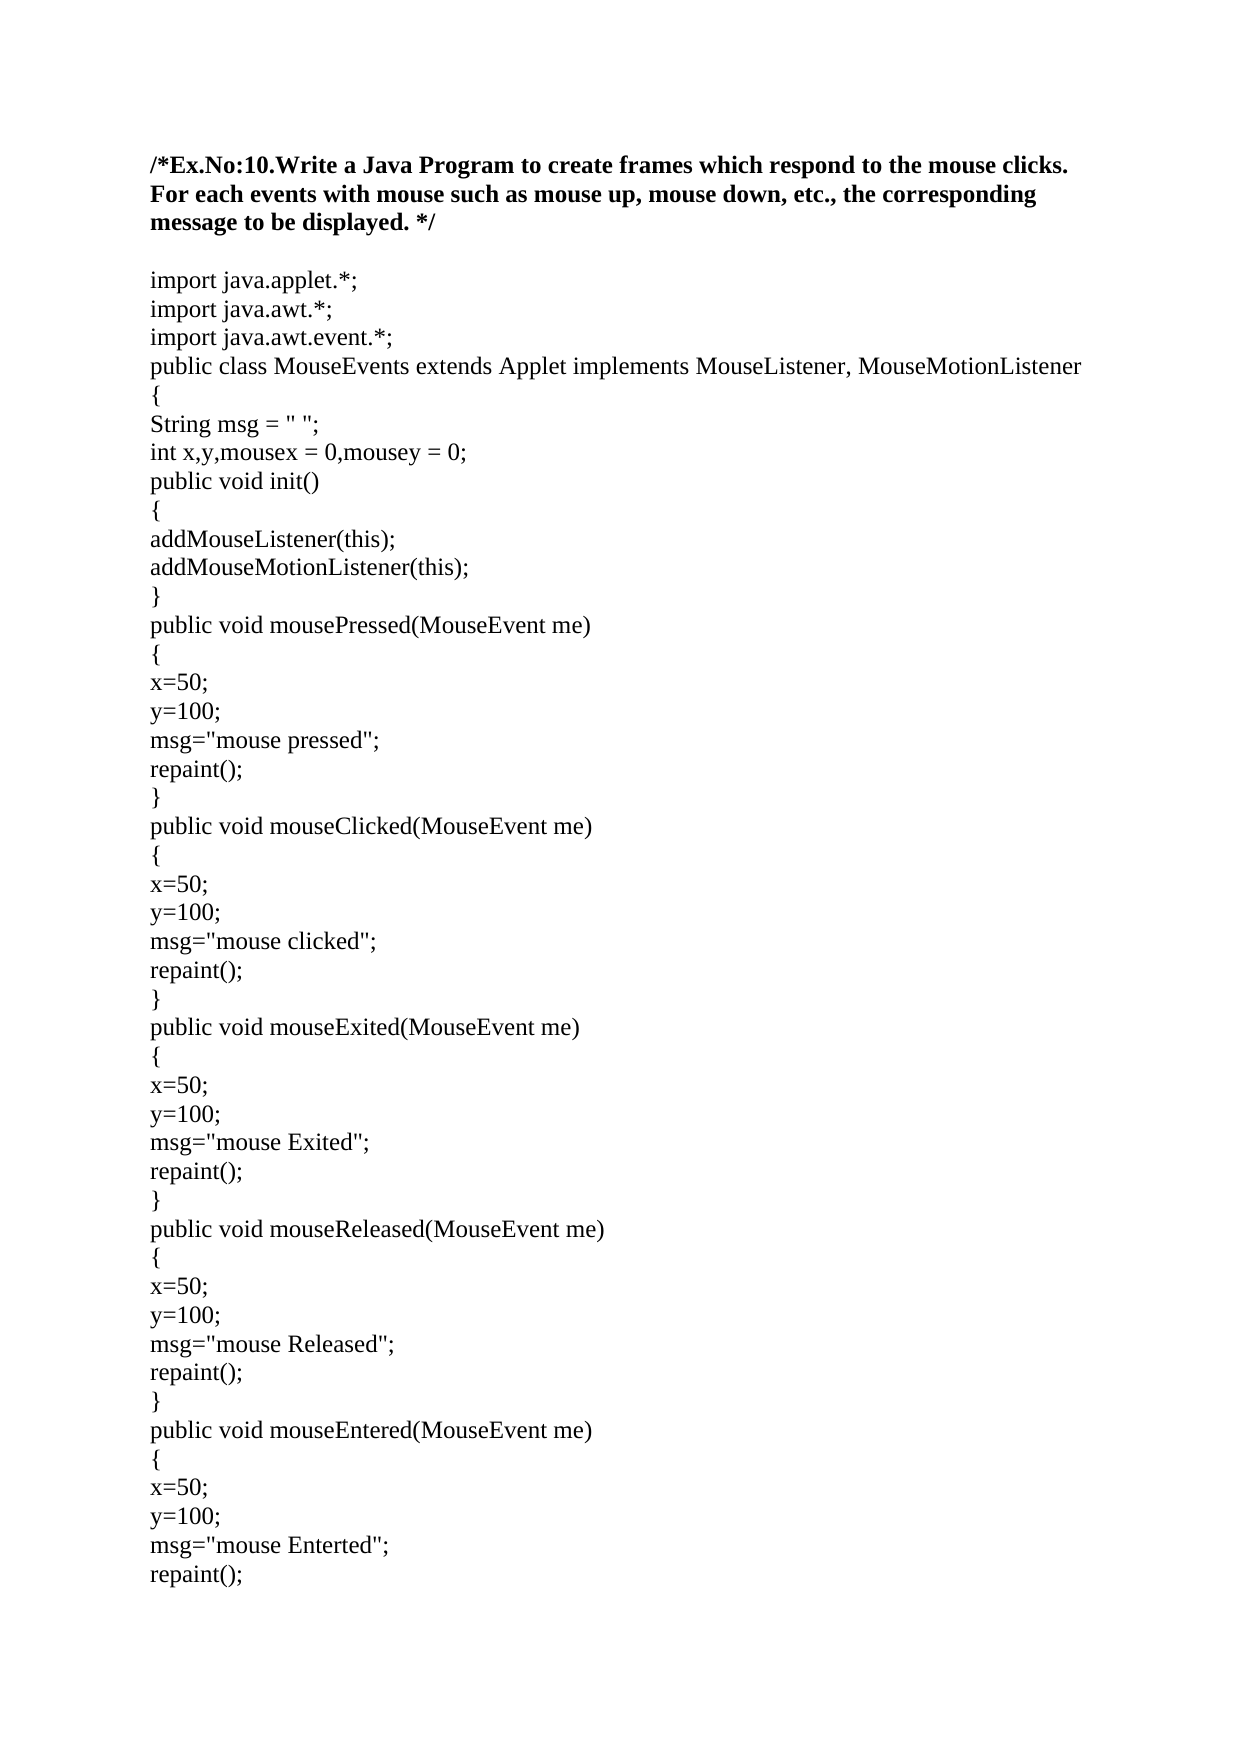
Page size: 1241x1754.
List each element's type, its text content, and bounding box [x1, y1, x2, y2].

text import java.applet.*; [150, 265, 1090, 294]
text } [150, 1386, 1090, 1415]
text public void mouseExited(MouseEvent me) [150, 1012, 1090, 1041]
text public void mouseReleased(MouseEvent me) [150, 1214, 1090, 1242]
text x=50; [150, 869, 1090, 897]
text y=100; [150, 897, 1090, 926]
text } [150, 984, 1090, 1012]
text } [150, 581, 1090, 610]
text x=50; [150, 1472, 1090, 1501]
text public void mousePressed(MouseEvent me) [150, 610, 1090, 639]
text repaint(); [150, 754, 1090, 782]
text public void init() [150, 466, 1090, 495]
text { [150, 1444, 1090, 1472]
text { [150, 380, 1090, 409]
text /*Ex.No:10.Write a Java Program to create frames which respond to the mouse clicks. [150, 150, 1090, 179]
text y=100; [150, 1099, 1090, 1127]
text y=100; [150, 1300, 1090, 1329]
text { [150, 639, 1090, 667]
text addMouseListener(this); [150, 524, 1090, 552]
text msg="mouse Released"; [150, 1329, 1090, 1357]
text x=50; [150, 667, 1090, 696]
text repaint(); [150, 1559, 1090, 1587]
text msg="mouse Exited"; [150, 1127, 1090, 1156]
text msg="mouse Enterted"; [150, 1530, 1090, 1559]
text { [150, 840, 1090, 869]
text { [150, 1242, 1090, 1271]
text public class MouseEvents extends Applet implements MouseListener, MouseMotionListener [150, 351, 1090, 380]
text { [150, 1041, 1090, 1070]
text import java.awt.event.*; [150, 322, 1090, 351]
text } [150, 1185, 1090, 1214]
text msg="mouse clicked"; [150, 926, 1090, 955]
text public void mouseClicked(MouseEvent me) [150, 811, 1090, 840]
text addMouseMotionListener(this); [150, 552, 1090, 581]
text repaint(); [150, 1357, 1090, 1386]
text repaint(); [150, 1156, 1090, 1185]
text y=100; [150, 696, 1090, 725]
text int x,y,mousex = 0,mousey = 0; [150, 437, 1090, 466]
text String msg = " "; [150, 409, 1090, 437]
text For each events with mouse such as mouse up, mouse down, etc., the corresponding message to be displayed. */ [150, 179, 1090, 236]
text import java.awt.*; [150, 294, 1090, 322]
text { [150, 495, 1090, 524]
text y=100; [150, 1501, 1090, 1530]
text x=50; [150, 1070, 1090, 1099]
text msg="mouse pressed"; [150, 725, 1090, 754]
text repaint(); [150, 955, 1090, 984]
text x=50; [150, 1271, 1090, 1300]
text } [150, 782, 1090, 811]
text public void mouseEntered(MouseEvent me) [150, 1415, 1090, 1444]
